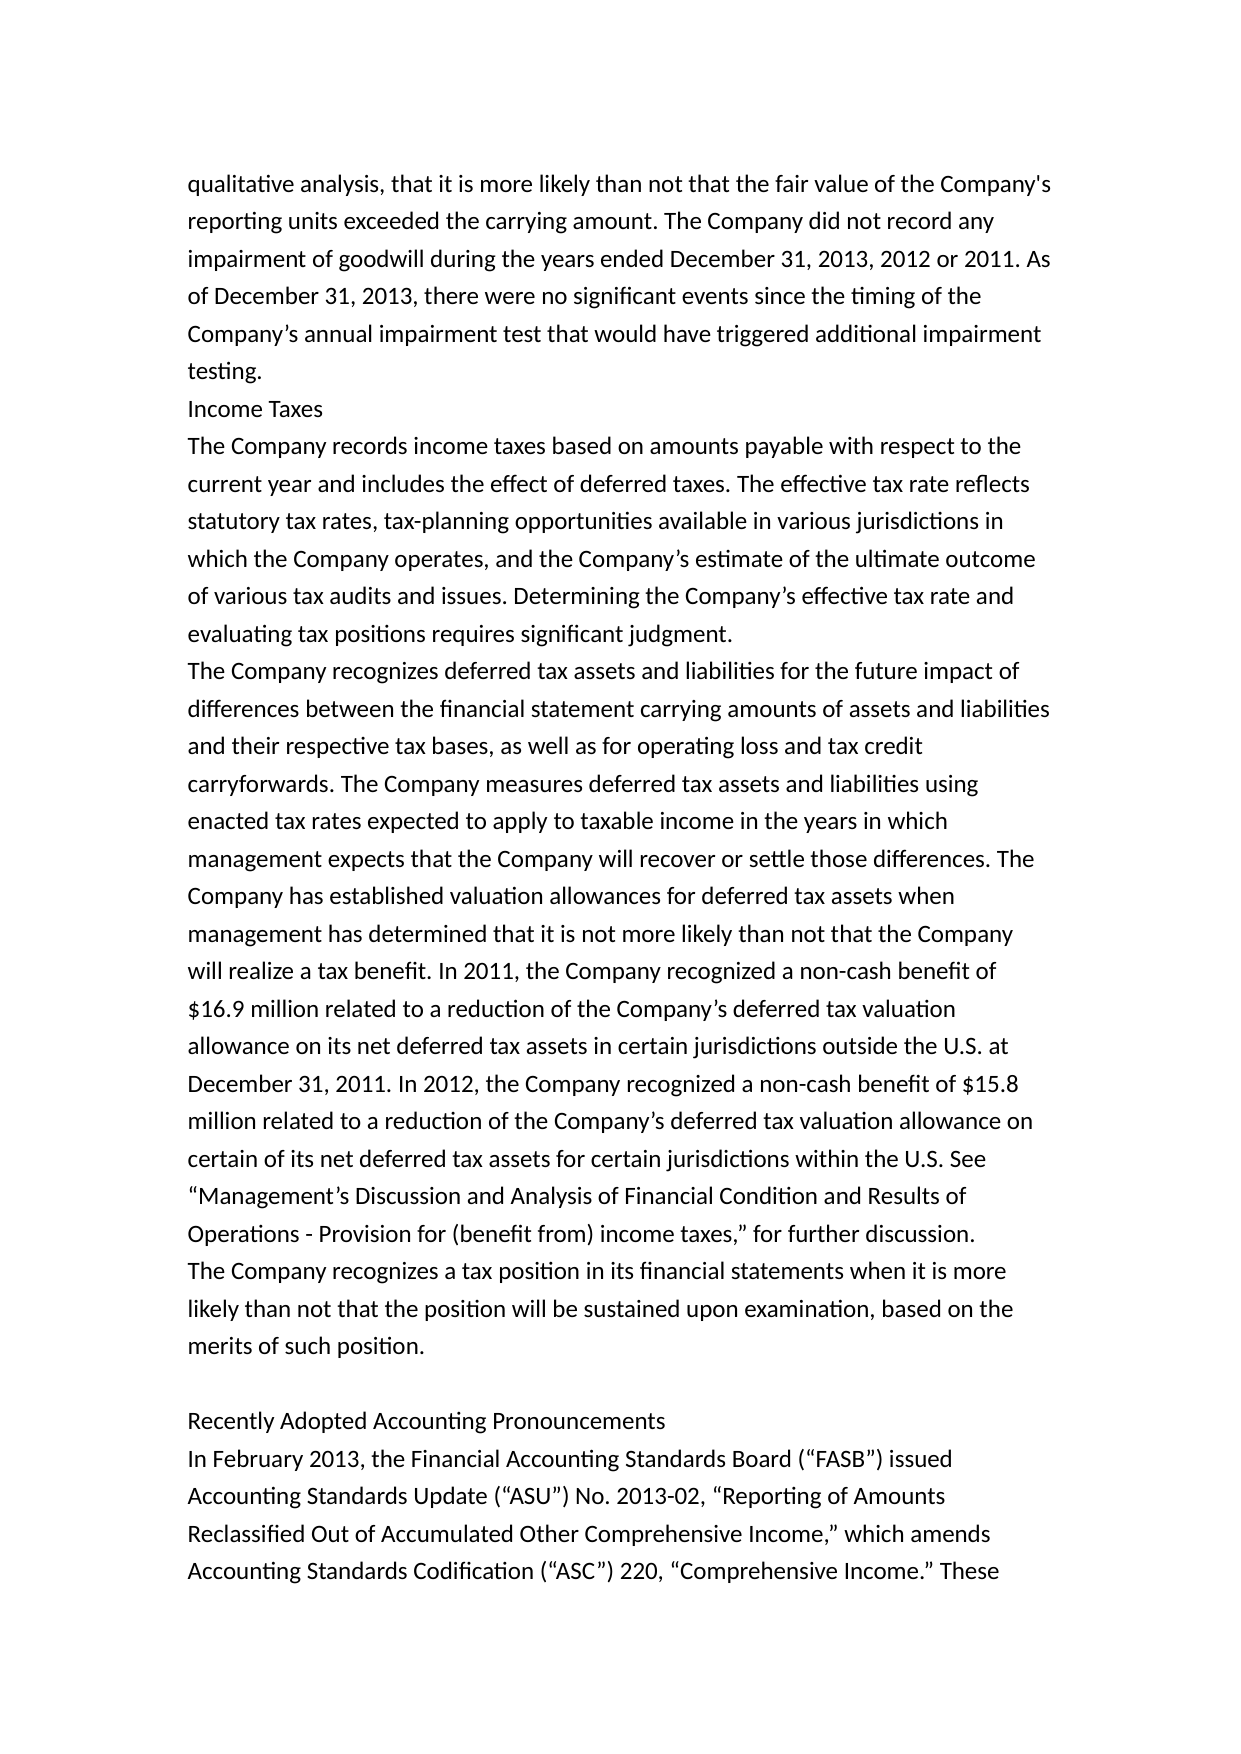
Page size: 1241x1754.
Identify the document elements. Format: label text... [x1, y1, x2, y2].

text The Company records income taxes based on amounts payable with respect to the current year and includes the effect of deferred taxes. The effective tax rate reflects statutory tax rates, tax-planning opportunities available in various jurisdictions in which the Company operates, and the Company’s estimate of the ultimate outcome of various tax audits and issues. Determining the Company’s effective tax rate and evaluating tax positions requires significant judgment. [187, 427, 1053, 652]
text The Company recognizes a tax position in its financial statements when it is more likely than not that the position will be sustained upon examination, based on the merits of such position. [187, 1252, 1053, 1364]
text Recently Adopted Accounting Pronouncements [187, 1402, 1053, 1439]
text Income Taxes [187, 389, 1053, 427]
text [187, 1439, 1053, 1589]
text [187, 164, 1053, 389]
text The Company recognizes deferred tax assets and liabilities for the future impact of differences between the financial statement carrying amounts of assets and liabilities and their respective tax bases, as well as for operating loss and tax credit carryforwards. The Company measures deferred tax assets and liabilities using enacted tax rates expected to apply to taxable income in the years in which management expects that the Company will recover or settle those differences. The Company has established valuation allowances for deferred tax assets when management has determined that it is not more likely than not that the Company will realize a tax benefit. In 2011, the Company recognized a non-cash benefit of $16.9 million related to a reduction of the Company’s deferred tax valuation allowance on its net deferred tax assets in certain jurisdictions outside the U.S. at December 31, 2011. In 2012, the Company recognized a non-cash benefit of $15.8 million related to a reduction of the Company’s deferred tax valuation allowance on certain of its net deferred tax assets for certain jurisdictions within the U.S. See “Management’s Discussion and Analysis of Financial Condition and Results of Operations - Provision for (benefit from) income taxes,” for further discussion. [187, 652, 1053, 1252]
